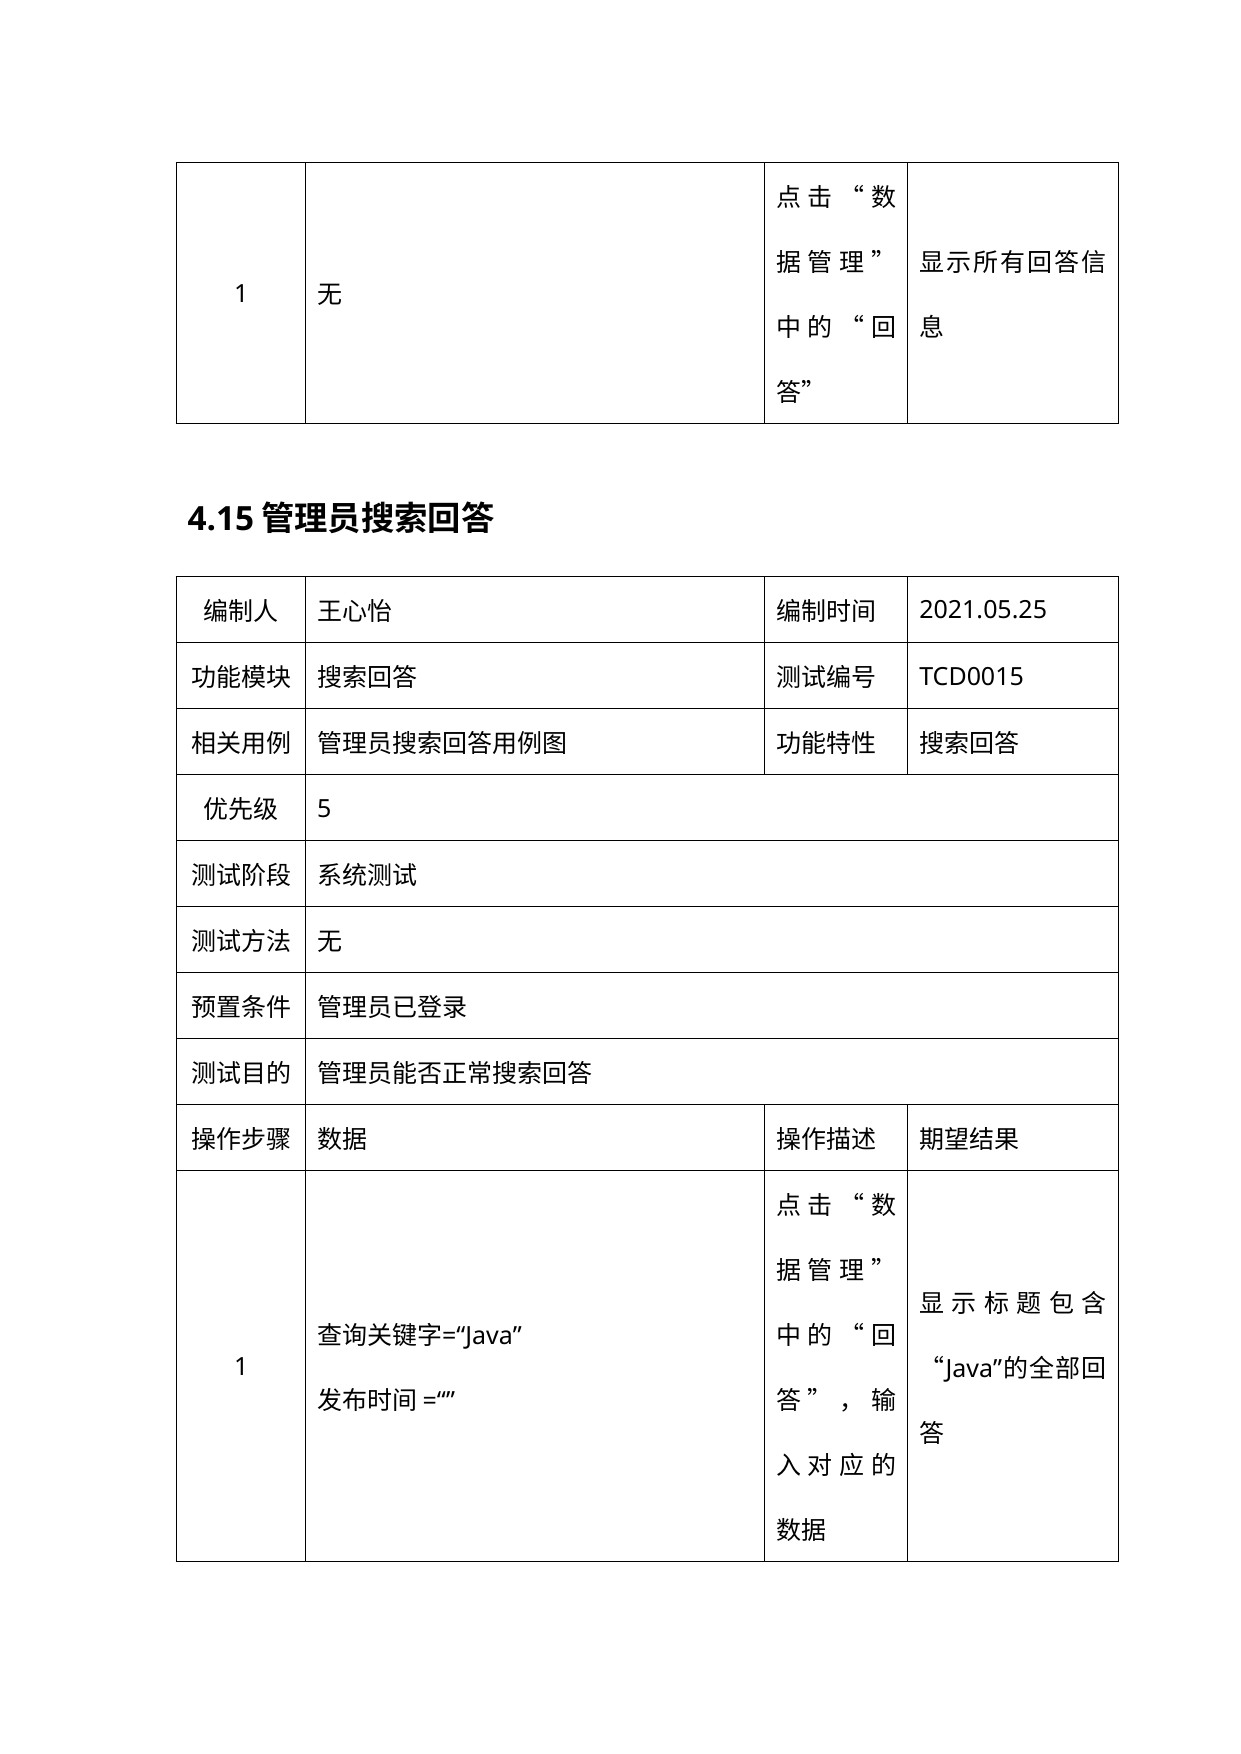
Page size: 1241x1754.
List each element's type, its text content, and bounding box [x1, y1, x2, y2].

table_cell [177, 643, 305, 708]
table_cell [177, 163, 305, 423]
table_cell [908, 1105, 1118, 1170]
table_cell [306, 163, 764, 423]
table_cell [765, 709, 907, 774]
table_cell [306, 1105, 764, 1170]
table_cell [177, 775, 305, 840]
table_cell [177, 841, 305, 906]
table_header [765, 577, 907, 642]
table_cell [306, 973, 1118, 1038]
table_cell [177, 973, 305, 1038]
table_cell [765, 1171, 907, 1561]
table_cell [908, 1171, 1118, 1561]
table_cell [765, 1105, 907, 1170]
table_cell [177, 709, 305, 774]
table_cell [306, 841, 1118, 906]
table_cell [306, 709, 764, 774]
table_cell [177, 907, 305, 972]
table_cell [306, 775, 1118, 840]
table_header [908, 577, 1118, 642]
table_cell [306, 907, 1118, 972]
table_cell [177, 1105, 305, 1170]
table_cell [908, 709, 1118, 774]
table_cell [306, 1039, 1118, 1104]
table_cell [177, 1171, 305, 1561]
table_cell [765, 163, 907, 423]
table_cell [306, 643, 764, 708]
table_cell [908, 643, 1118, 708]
subtitle 4.15管理员搜索回答 [187, 484, 1053, 549]
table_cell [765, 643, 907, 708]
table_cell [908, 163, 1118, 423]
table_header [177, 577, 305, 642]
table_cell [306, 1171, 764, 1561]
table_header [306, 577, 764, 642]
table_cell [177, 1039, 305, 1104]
